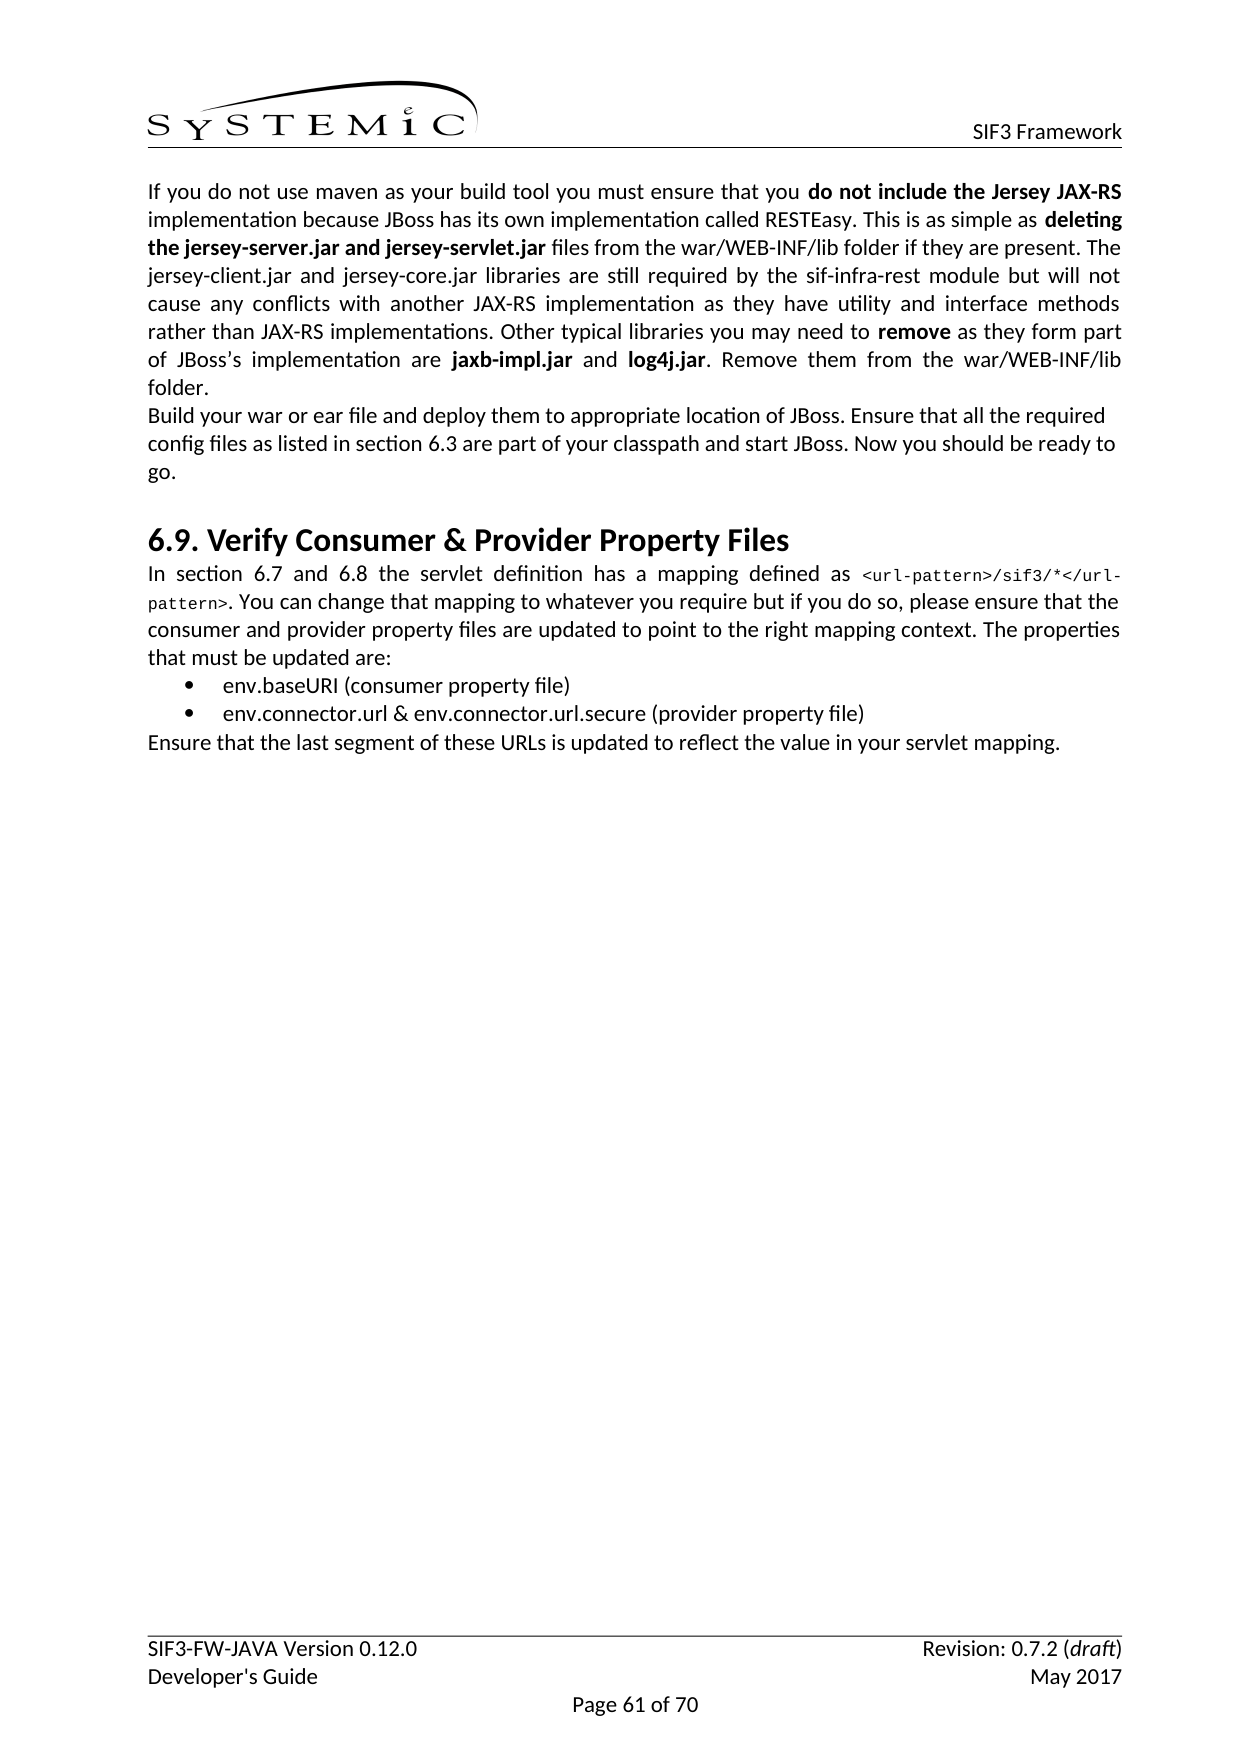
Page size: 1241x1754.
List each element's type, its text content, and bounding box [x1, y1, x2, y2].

text In section 6.7 and 6.8 the servlet definition has a mapping defined as <url-pattern>/sif3/*</url-pattern>. You can change that mapping to whatever you require but if you do so, please ensure that the consumer and provider property files are updated to point to the right mapping context. The properties that must be updated are: [148, 559, 1122, 672]
picture [147, 80, 478, 140]
text Ensure that the last segment of these URLs is updated to reflect the value in your servlet mapping. [148, 728, 1122, 756]
list env.baseURI (consumer property file) [185, 672, 1122, 699]
text Build your war or ear file and deploy them to appropriate location of JBoss. Ensure that all the required config files as listed in section 6.3 are part of your classpath and start JBoss. Now you should be ready to go. [148, 401, 1122, 485]
list env.connector.url & env.connector.url.secure (provider property file) [185, 699, 1122, 728]
text If you do not use maven as your build tool you must ensure that you do not include the Jersey JAX-RS implementation because JBoss has its own implementation called RESTEasy. This is as simple as deleting the jersey-server.jar and jersey-servlet.jar files from the war/WEB-INF/lib folder if they are present. The jersey-client.jar and jersey-core.jar libraries are still required by the sif-infra-rest module but will not cause any conflicts with another JAX-RS implementation as they have utility and interface methods rather than JAX-RS implementations. Other typical libraries you may need to remove as they form part of JBoss’s implementation are jaxb-impl.jar and log4j.jar. Remove them from the war/WEB-INF/lib folder. [148, 177, 1122, 401]
subtitle Verify Consumer & Provider Property Files [148, 519, 1122, 559]
